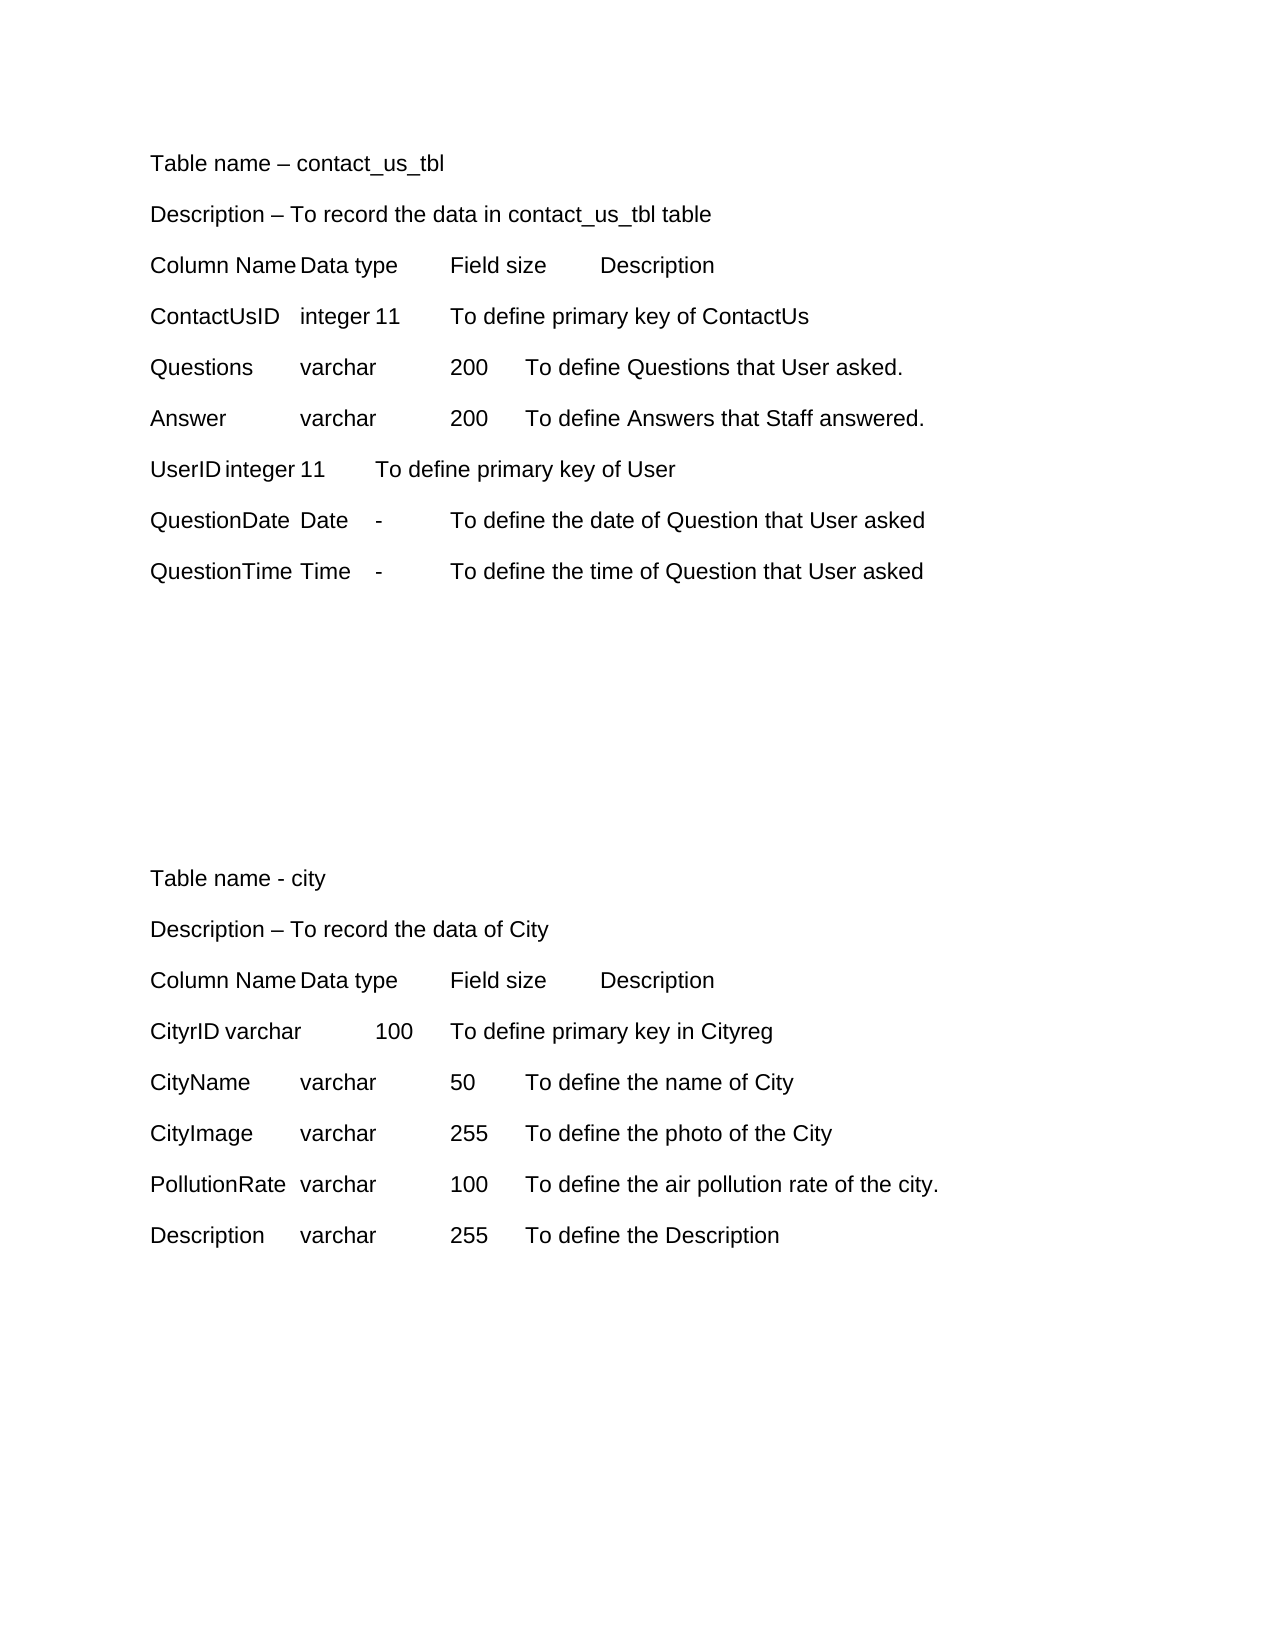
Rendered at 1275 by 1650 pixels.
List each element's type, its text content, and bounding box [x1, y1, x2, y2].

text Description – To record the data of City [150, 916, 1125, 942]
text Table name – contact_us_tbl [150, 150, 1125, 176]
text CityImage varchar 255 To define the photo of the City [150, 1120, 1125, 1146]
text CityrID varchar 100 To define primary key in Cityreg [150, 1018, 1125, 1044]
text Questions varchar 200 To define Questions that User asked. [150, 354, 1125, 381]
text PollutionRate varchar 100 To define the air pollution rate of the city. [150, 1171, 1125, 1197]
text Description varchar 255 To define the Description [150, 1222, 1125, 1248]
text QuestionDate Date - To define the date of Question that User asked [150, 507, 1125, 534]
text ContactUsID integer 11 To define primary key of ContactUs [150, 303, 1125, 329]
text CityName varchar 50 To define the name of City [150, 1069, 1125, 1095]
text QuestionTime Time - To define the time of Question that User asked [150, 558, 1125, 585]
text Description – To record the data in contact_us_tbl table [150, 201, 1125, 227]
text Column Name Data type Field size Description [150, 967, 1125, 993]
text Answer varchar 200 To define Answers that Staff answered. [150, 405, 1125, 432]
text Column Name Data type Field size Description [150, 252, 1125, 278]
text UserID integer 11 To define primary key of User [150, 456, 1125, 483]
text Table name - city [150, 864, 1125, 891]
